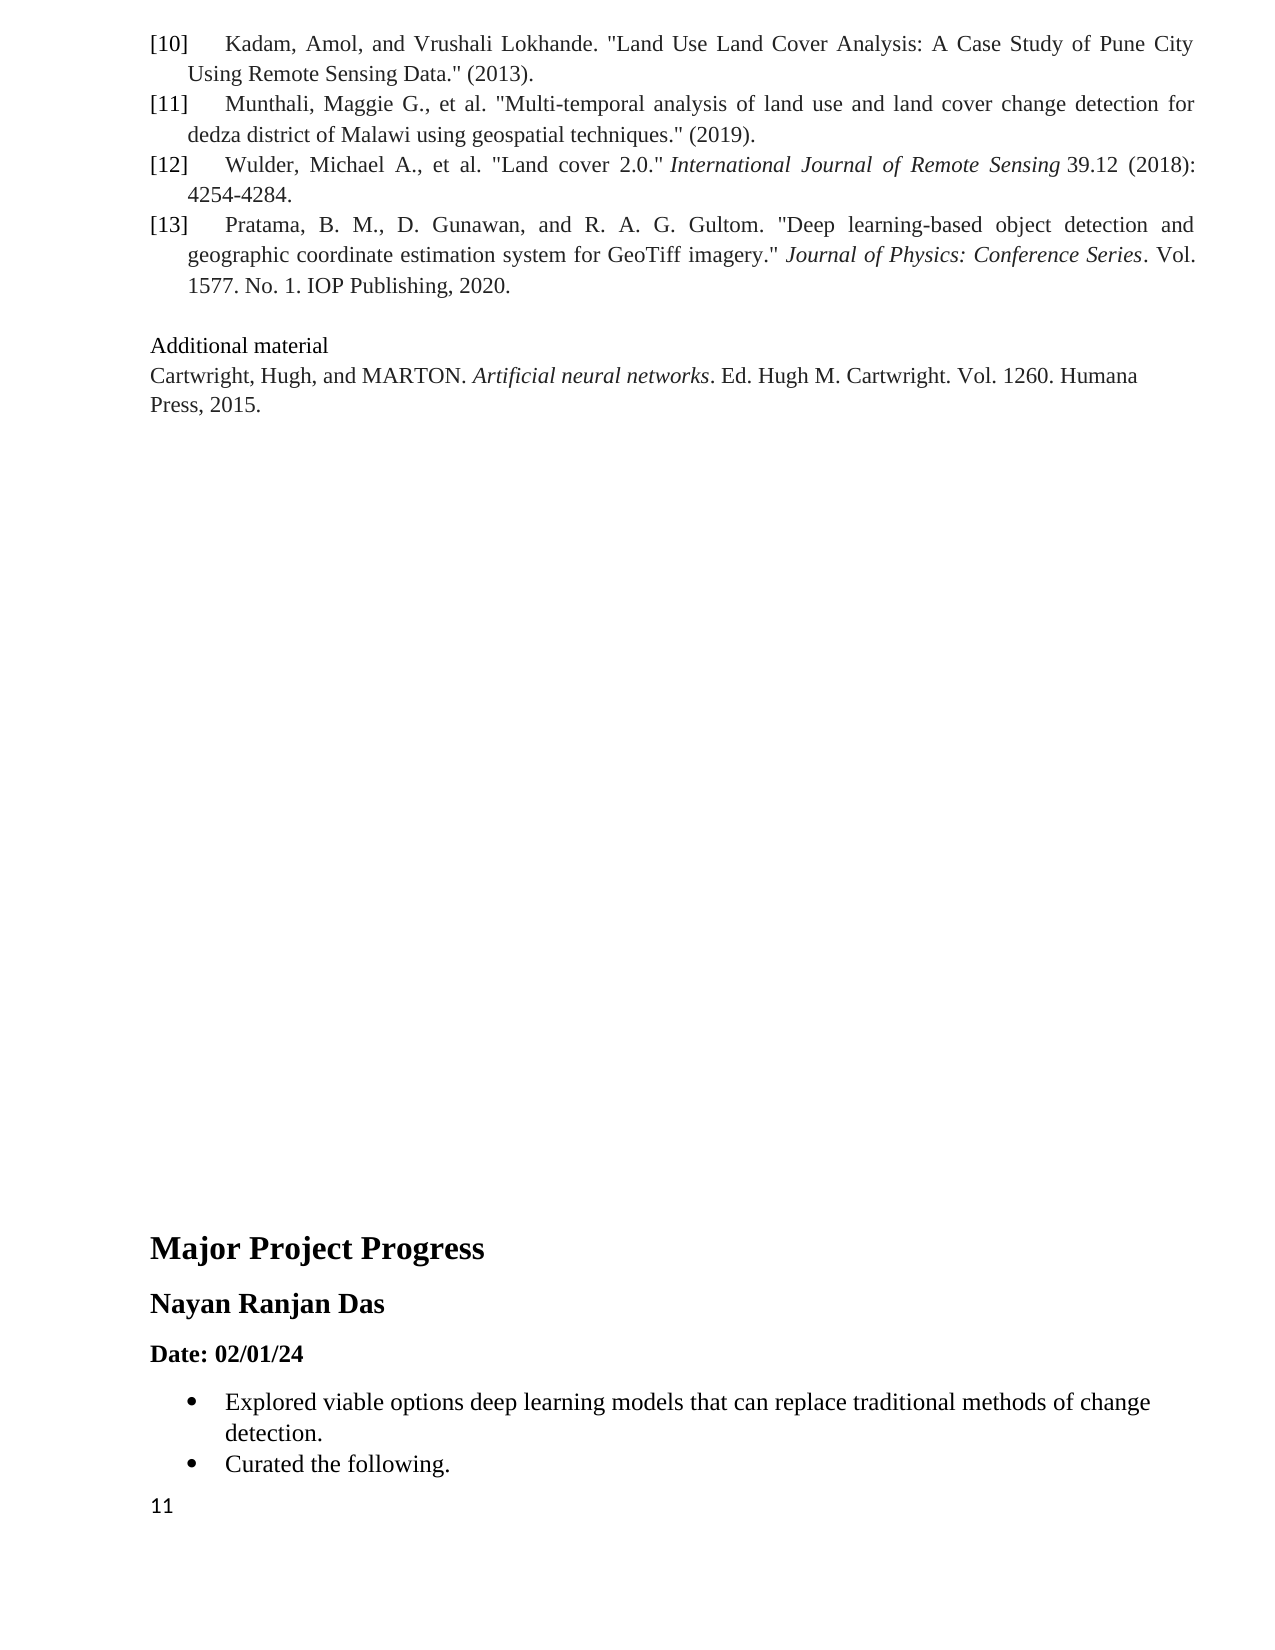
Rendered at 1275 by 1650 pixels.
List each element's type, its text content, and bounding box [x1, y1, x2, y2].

list Wulder, Michael A., et al. "Land cover 2.0." International Journal of Remote Sensing 39.12 (2018): 4254-4284. [150, 151, 1196, 207]
text Major Project Progress [150, 1228, 1196, 1266]
text Additional material [150, 332, 1196, 358]
list Pratama, B. M., D. Gunawan, and R. A. G. Gultom. "Deep learning-based object detection and geographic coordinate estimation system for GeoTiff imagery." Journal of Physics: Conference Series. Vol. 1577. No. 1. IOP Publishing, 2020. [150, 211, 1196, 298]
list Curated the following. [187, 1449, 1196, 1477]
list Explored viable options deep learning models that can replace traditional methods of change detection. [187, 1387, 1196, 1446]
text Cartwright, Hugh, and MARTON. Artificial neural networks. Ed. Hugh M. Cartwright. Vol. 1260. Humana Press, 2015. [150, 362, 1196, 417]
text Nayan Ranjan Das [150, 1286, 1196, 1319]
list Kadam, Amol, and Vrushali Lokhande. "Land Use Land Cover Analysis: A Case Study of Pune City Using Remote Sensing Data." (2013). [150, 30, 1196, 87]
text Date: 02/01/24 [150, 1339, 1196, 1368]
list Munthali, Maggie G., et al. "Multi-temporal analysis of land use and land cover change detection for dedza district of Malawi using geospatial techniques." (2019). [150, 90, 1196, 147]
